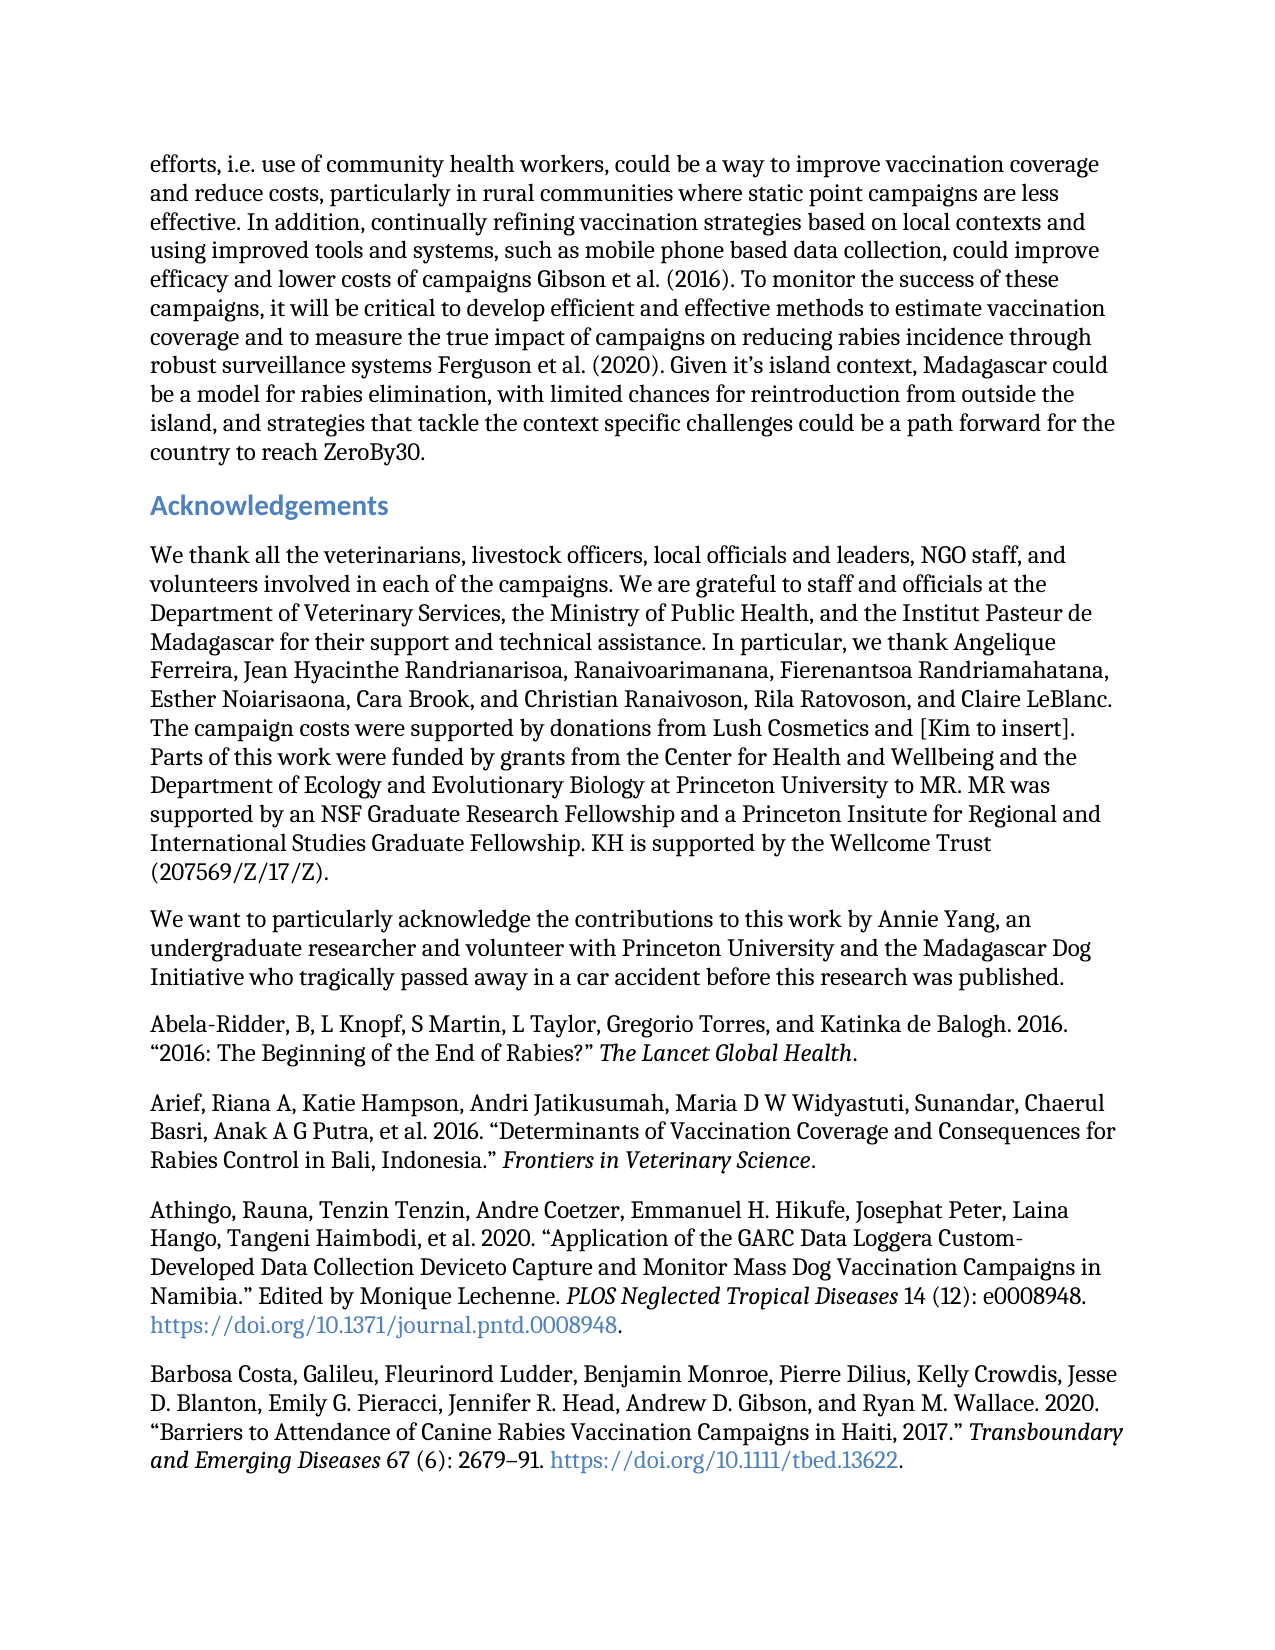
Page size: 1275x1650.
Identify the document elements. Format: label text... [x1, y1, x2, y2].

text Arief, Riana A, Katie Hampson, Andri Jatikusumah, Maria D W Widyastuti, Sunandar, Chaerul Basri, Anak A G Putra, et al. 2016. “Determinants of Vaccination Coverage and Consequences for Rabies Control in Bali, Indonesia.” Frontiers in Veterinary Science. [150, 1088, 1125, 1175]
text Barbosa Costa, Galileu, Fleurinord Ludder, Benjamin Monroe, Pierre Dilius, Kelly Crowdis, Jesse D. Blanton, Emily G. Pieracci, Jennifer R. Head, Andrew D. Gibson, and Ryan M. Wallace. 2020. “Barriers to Attendance of Canine Rabies Vaccination Campaigns in Haiti, 2017.” Transboundary and Emerging Diseases 67 (6): 2679–91. https://doi.org/10.1111/tbed.13622. [150, 1360, 1125, 1475]
text Abela-Ridder, B, L Knopf, S Martin, L Taylor, Gregorio Torres, and Katinka de Balogh. 2016. “2016: The Beginning of the End of Rabies?” The Lancet Global Health. [150, 1010, 1125, 1068]
text We thank all the veterinarians, livestock officers, local officials and leaders, NGO staff, and volunteers involved in each of the campaigns. We are grateful to staff and officials at the Department of Veterinary Services, the Ministry of Public Health, and the Institut Pasteur de Madagascar for their support and technical assistance. In particular, we thank Angelique Ferreira, Jean Hyacinthe Randrianarisoa, Ranaivoarimanana, Fierenantsoa Randriamahatana, Esther Noiarisaona, Cara Brook, and Christian Ranaivoson, Rila Ratovoson, and Claire LeBlanc. The campaign costs were supported by donations from Lush Cosmetics and [Kim to insert]. Parts of this work were funded by grants from the Center for Health and Wellbeing and the Department of Ecology and Evolutionary Biology at Princeton University to MR. MR was supported by an NSF Graduate Research Fellowship and a Princeton Insitute for Regional and International Studies Graduate Fellowship. KH is supported by the Wellcome Trust (207569/Z/17/Z). [150, 541, 1125, 886]
text We want to particularly acknowledge the contributions to this work by Annie Yang, an undergraduate researcher and volunteer with Princeton University and the Madagascar Dog Initiative who tragically passed away in a car accident before this research was published. [150, 905, 1125, 991]
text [150, 150, 1125, 466]
text Athingo, Rauna, Tenzin Tenzin, Andre Coetzer, Emmanuel H. Hikufe, Josephat Peter, Laina Hango, Tangeni Haimbodi, et al. 2020. “Application of the GARC Data Loggera Custom-Developed Data Collection Deviceto Capture and Monitor Mass Dog Vaccination Campaigns in Namibia.” Edited by Monique Lechenne. PLOS Neglected Tropical Diseases 14 (12): e0008948. https://doi.org/10.1371/journal.pntd.0008948. [150, 1196, 1125, 1339]
subtitle Acknowledgements [150, 487, 1125, 523]
